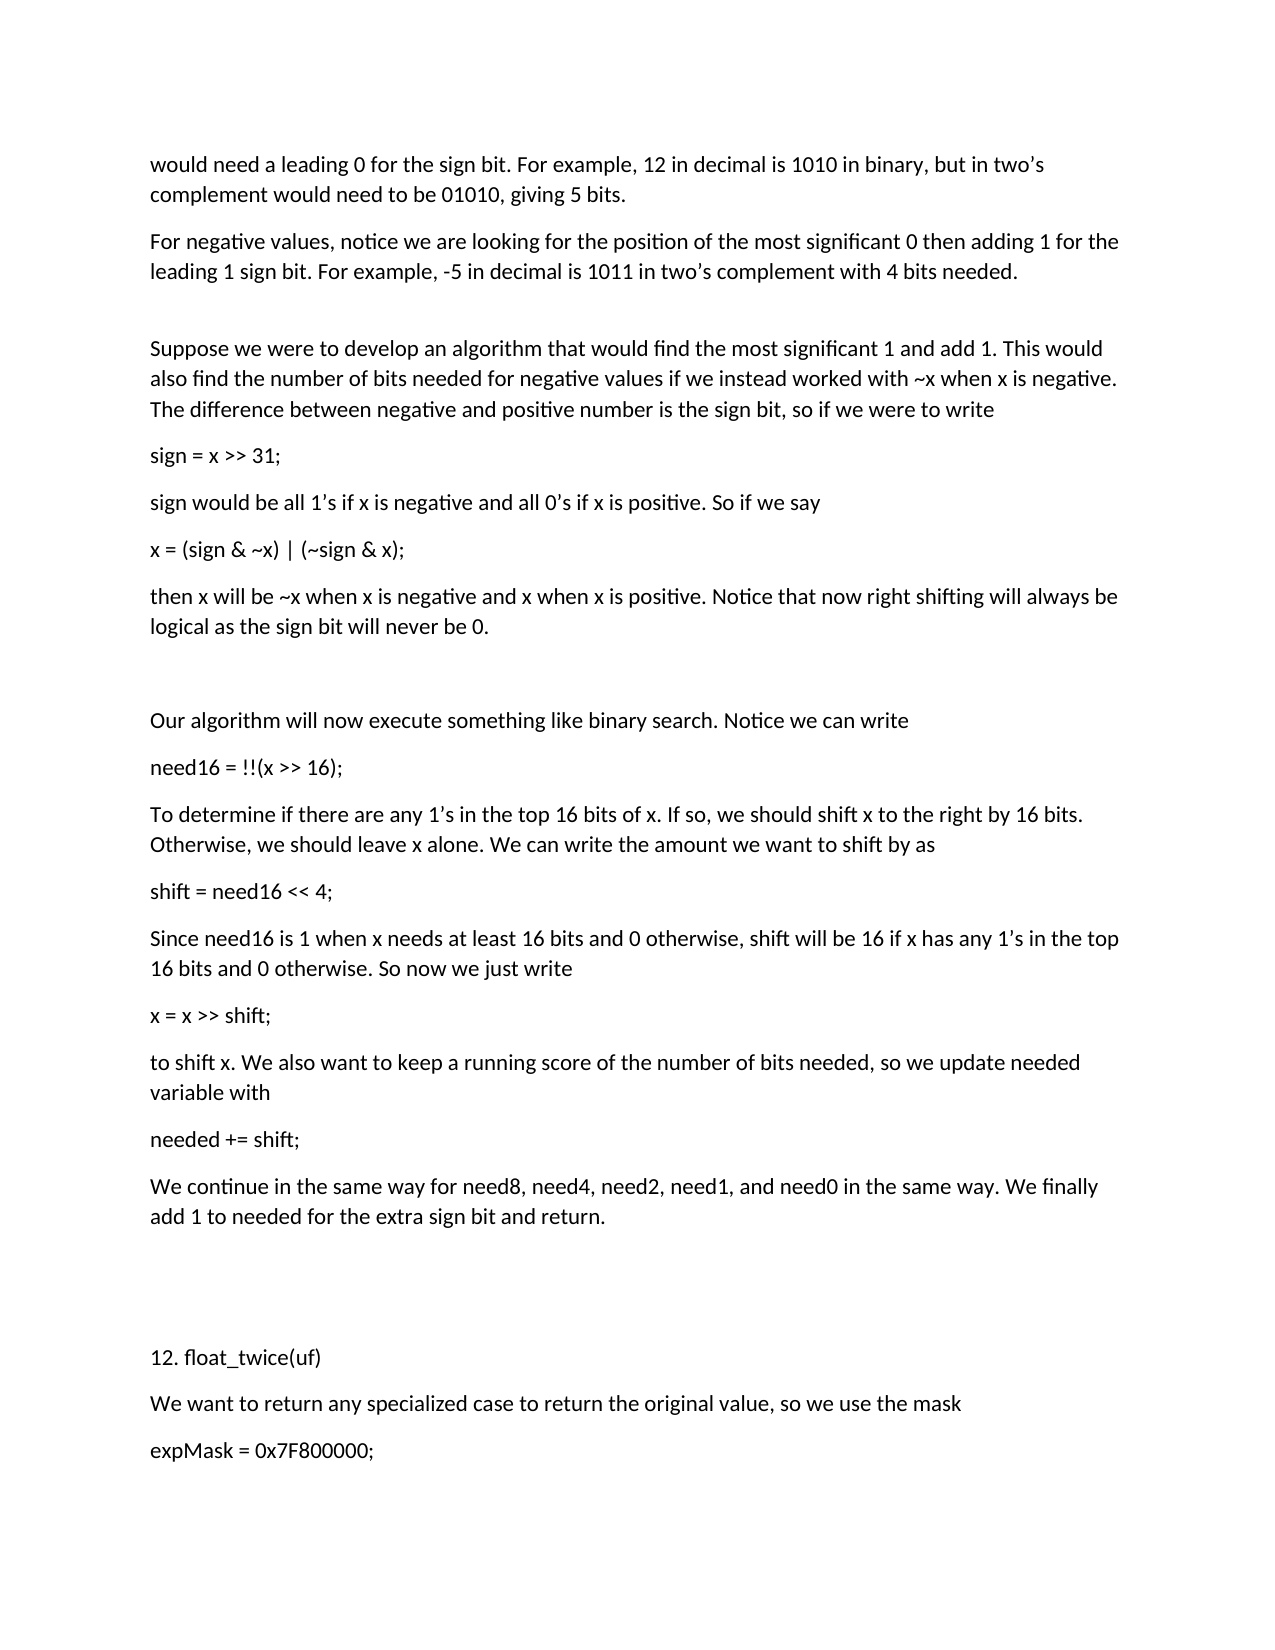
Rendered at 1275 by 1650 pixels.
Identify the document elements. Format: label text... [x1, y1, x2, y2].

text then x will be ~x when x is negative and x when x is positive. Notice that now right shifting will always be logical as the sign bit will never be 0. [150, 582, 1125, 641]
text We continue in the same way for need8, need4, need2, need1, and need0 in the same way. We finally add 1 to needed for the extra sign bit and return. [150, 1172, 1125, 1230]
text need16 = !!(x >> 16); [150, 753, 1125, 781]
text x = x >> shift; [150, 1001, 1125, 1029]
text needed += shift; [150, 1125, 1125, 1153]
text 12. float_twice(uf) [150, 1343, 1125, 1371]
text To determine if there are any 1’s in the top 16 bits of x. If so, we should shift x to the right by 16 bits. Otherwise, we should leave x alone. We can write the amount we want to shift by as [150, 800, 1125, 858]
text sign would be all 1’s if x is negative and all 0’s if x is positive. So if we say [150, 488, 1125, 517]
text We want to return any specialized case to return the original value, so we use the mask [150, 1389, 1125, 1418]
text Suppose we were to develop an algorithm that would find the most significant 1 and add 1. This would also find the number of bits needed for negative values if we instead worked with ~x when x is negative. The difference between negative and positive number is the sign bit, so if we were to write [150, 334, 1125, 423]
text expMask = 0x7F800000; [150, 1436, 1125, 1464]
text Since need16 is 1 when x needs at least 16 bits and 0 otherwise, shift will be 16 if x has any 1’s in the top 16 bits and 0 otherwise. So now we just write [150, 924, 1125, 982]
text x = (sign & ~x) | (~sign & x); [150, 535, 1125, 563]
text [150, 150, 1125, 208]
text Our algorithm will now execute something like binary search. Notice we can write [150, 706, 1125, 734]
text shift = need16 << 4; [150, 877, 1125, 905]
text to shift x. We also want to keep a running score of the number of bits needed, so we update needed variable with [150, 1048, 1125, 1106]
text For negative values, notice we are looking for the position of the most significant 0 then adding 1 for the leading 1 sign bit. For example, -5 in decimal is 1011 in two’s complement with 4 bits needed. [150, 227, 1125, 316]
text sign = x >> 31; [150, 442, 1125, 470]
